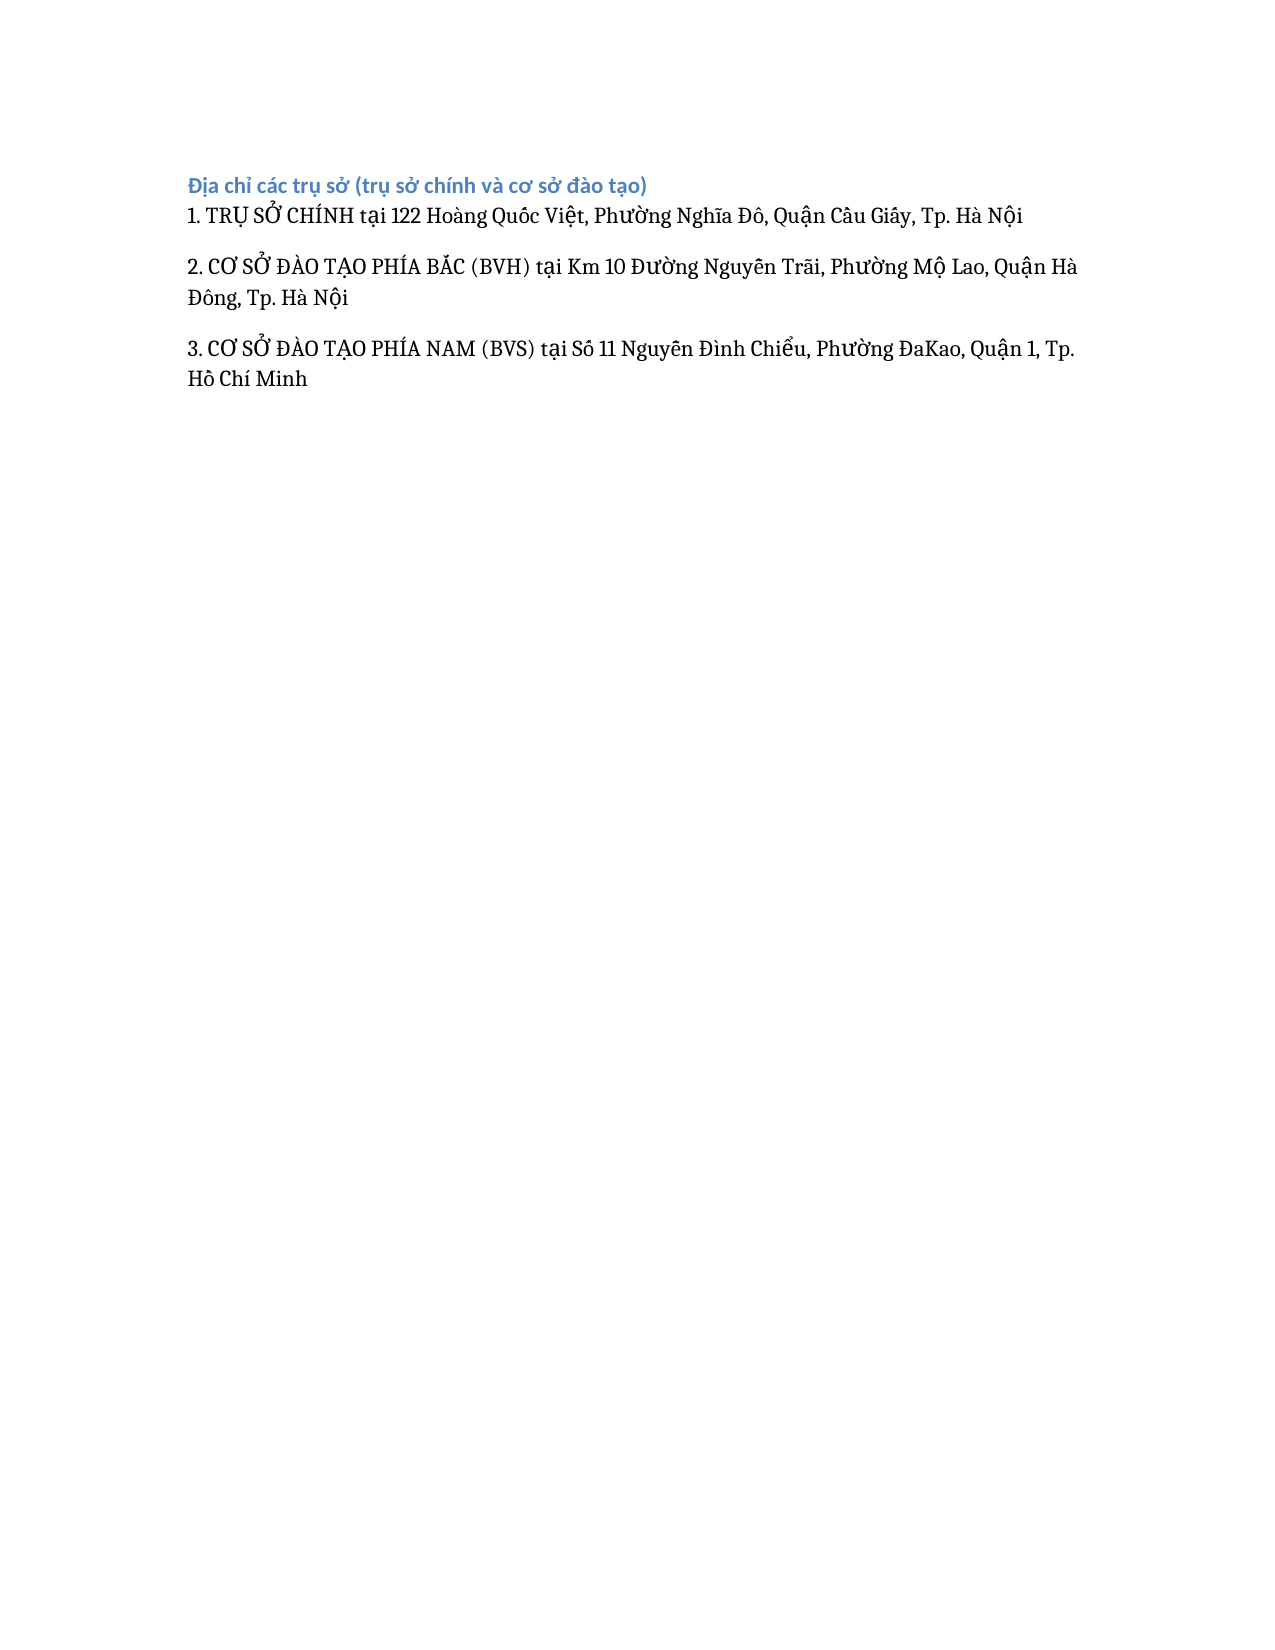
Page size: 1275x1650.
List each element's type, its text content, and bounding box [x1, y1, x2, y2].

subtitle Địa chỉ các trụ sở (trụ sở chính và cơ sở đào tạo) [187, 171, 1087, 199]
text 1. TRỤ SỞ CHÍNH tại 122 Hoàng Quốc Việt, Phường Nghĩa Đô, Quận Cầu Giấy, Tp. Hà Nội [187, 203, 1087, 229]
text 3. CƠ SỞ ĐÀO TẠO PHÍA NAM (BVS) tại Số 11 Nguyễn Đình Chiểu, Phường ĐaKao, Quận 1, Tp. Hồ Chí Minh [187, 335, 1087, 392]
text 2. CƠ SỞ ĐÀO TẠO PHÍA BẮC (BVH) tại Km 10 Đường Nguyễn Trãi, Phường Mộ Lao, Quận Hà Đông, Tp. Hà Nội [187, 254, 1087, 311]
